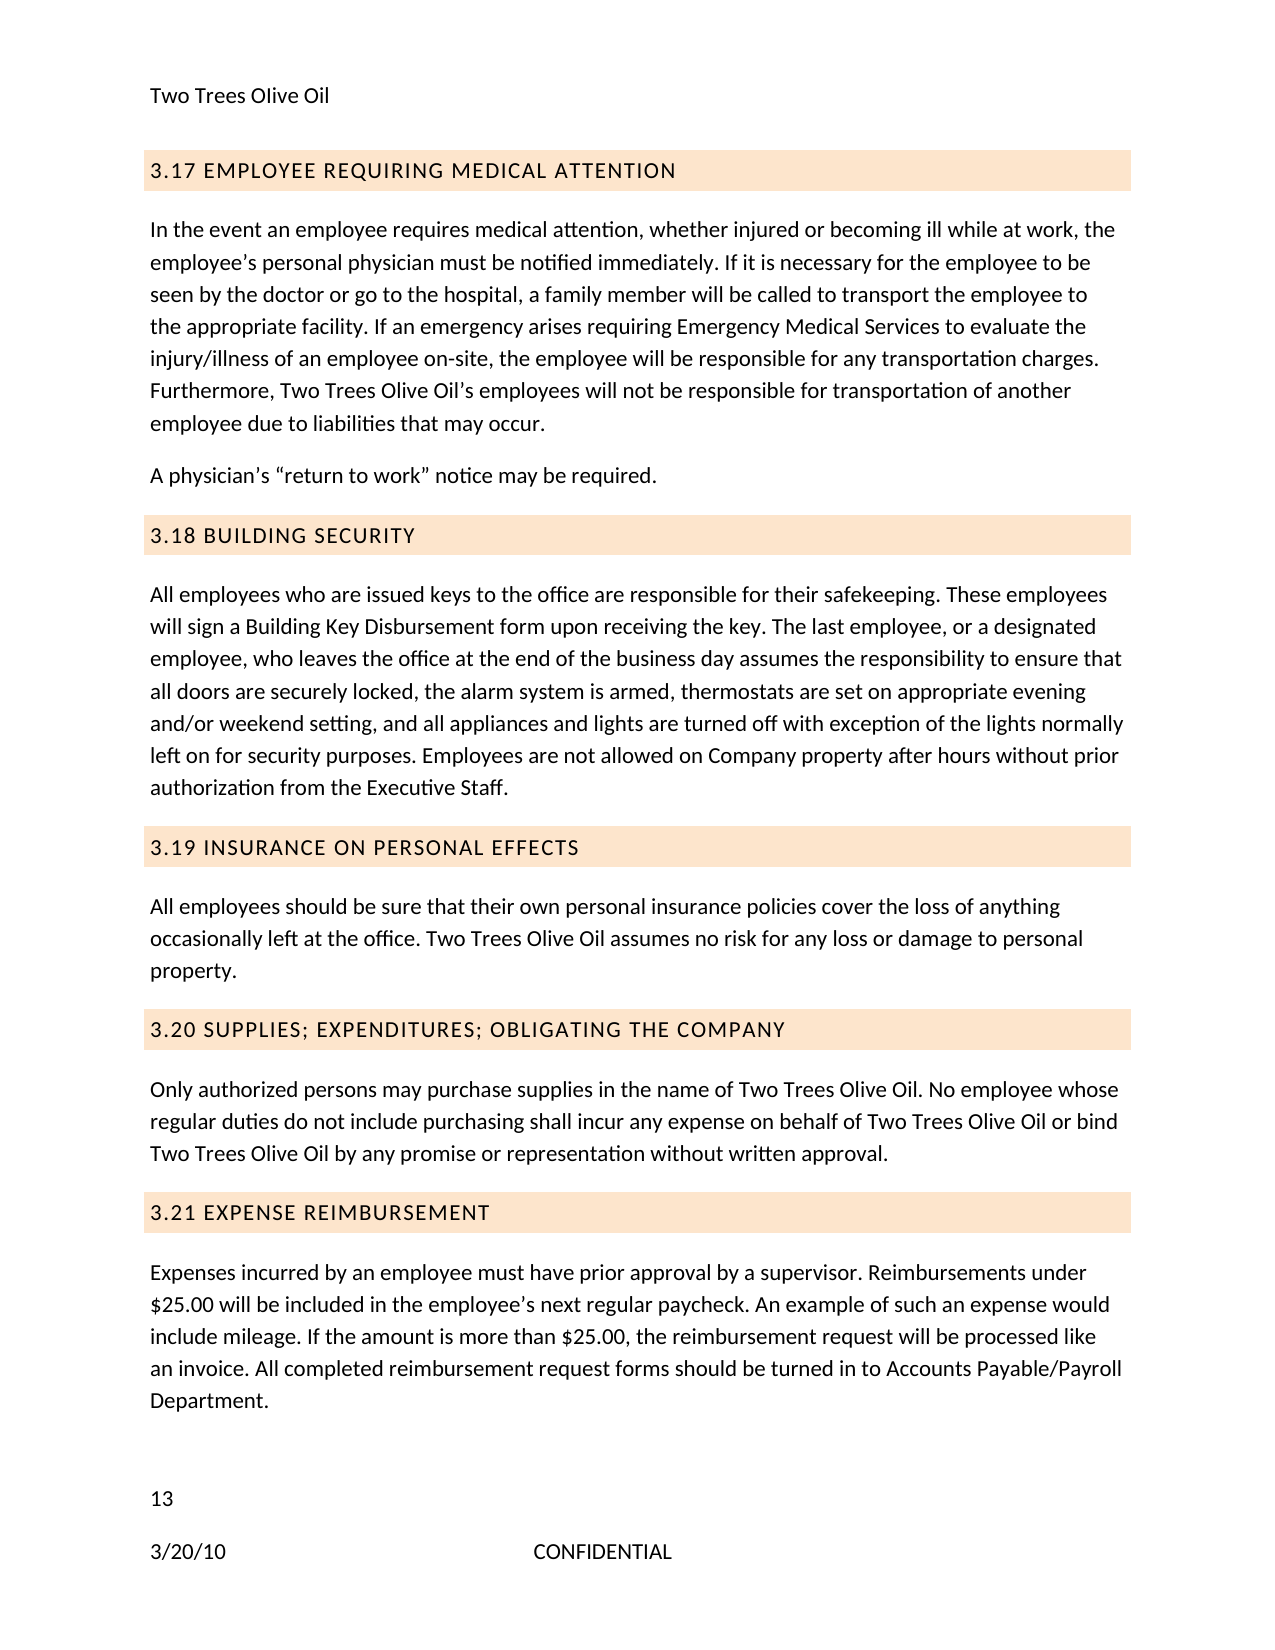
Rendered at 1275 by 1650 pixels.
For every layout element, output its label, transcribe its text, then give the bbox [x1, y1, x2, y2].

subtitle 3.21 EXPENSE REIMBURSEMENT [150, 1199, 1125, 1226]
subtitle 3.20 SUPPLIES; EXPENDITURES; OBLIGATING THE COMPANY [150, 1016, 1125, 1043]
text Expenses incurred by an employee must have prior approval by a supervisor. Reimbursements under $25.00 will be included in the employee’s next regular paycheck. An example of such an expense would include mileage. If the amount is more than $25.00, the reimbursement request will be processed like an invoice. All completed reimbursement request forms should be turned in to Accounts Payable/Payroll Department. [150, 1258, 1125, 1414]
text Only authorized persons may purchase supplies in the name of Two Trees Olive Oil. No employee whose regular duties do not include purchasing shall incur any expense on behalf of Two Trees Olive Oil or bind Two Trees Olive Oil by any promise or representation without written approval. [150, 1075, 1125, 1167]
text All employees who are issued keys to the office are responsible for their safekeeping. These employees will sign a Building Key Disbursement form upon receiving the key. The last employee, or a designated employee, who leaves the office at the end of the business day assumes the responsibility to ensure that all doors are securely locked, the alarm system is armed, thermostats are set on appropriate evening and/or weekend setting, and all appliances and lights are turned off with exception of the lights normally left on for security purposes. Employees are not allowed on Company property after hours without prior authorization from the Executive Staff. [150, 580, 1125, 801]
text All employees should be sure that their own personal insurance policies cover the loss of anything occasionally left at the office. Two Trees Olive Oil assumes no risk for any loss or damage to personal property. [150, 892, 1125, 984]
subtitle 3.19 INSURANCE ON PERSONAL EFFECTS [150, 833, 1125, 861]
subtitle 3.17 EMPLOYEE REQUIRING MEDICAL ATTENTION [150, 156, 1125, 184]
text A physician’s “return to work” notice may be required. [150, 462, 1125, 490]
text In the event an employee requires medical attention, whether injured or becoming ill while at work, the employee’s personal physician must be notified immediately. If it is necessary for the employee to be seen by the doctor or go to the hospital, a family member will be called to transport the employee to the appropriate facility. If an emergency arises requiring Emergency Medical Services to evaluate the injury/illness of an employee on-site, the employee will be responsible for any transportation charges. Furthermore, Two Trees Olive Oil’s employees will not be responsible for transportation of another employee due to liabilities that may occur. [150, 216, 1125, 437]
subtitle 3.18 BUILDING SECURITY [150, 521, 1125, 549]
